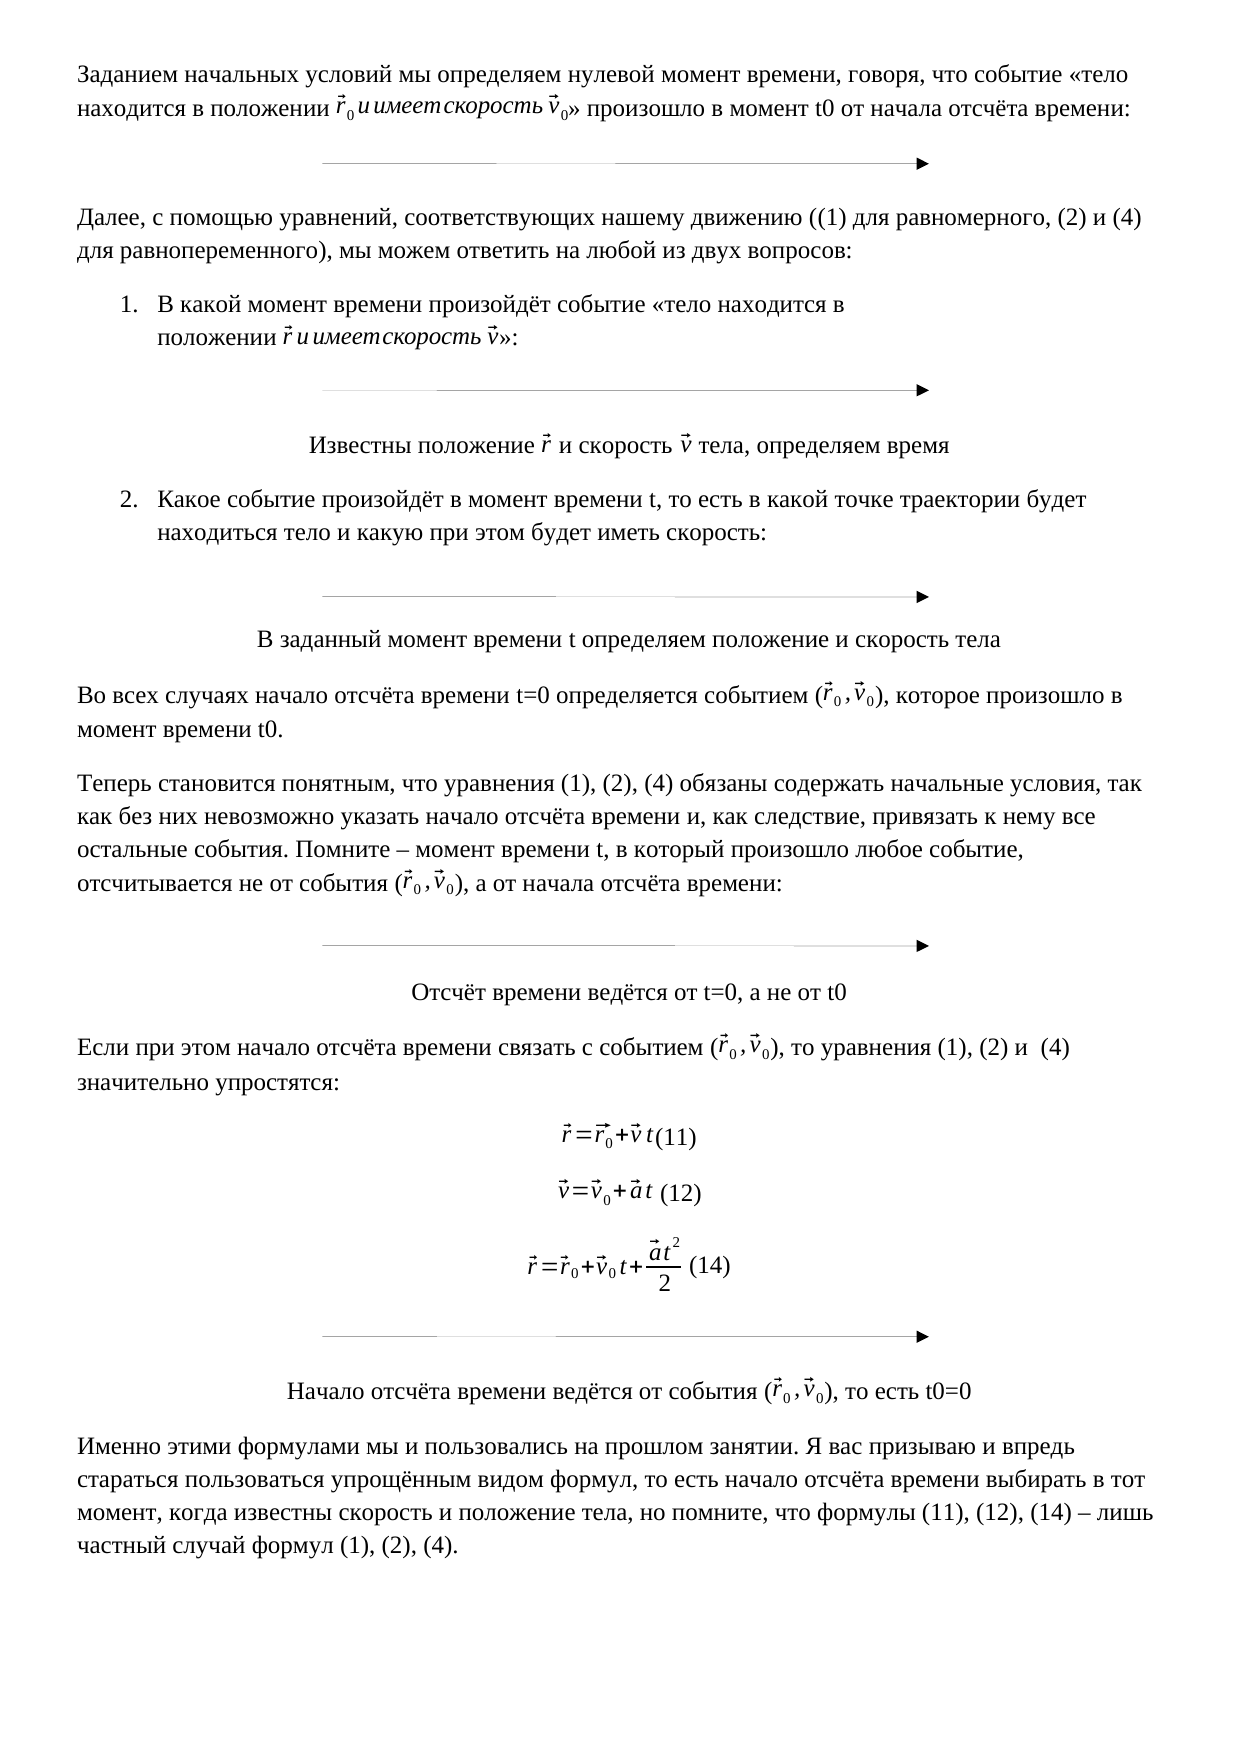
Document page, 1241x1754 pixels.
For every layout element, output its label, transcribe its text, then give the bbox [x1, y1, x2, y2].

text Теперь становится понятным, что уравнения (1), (2), (4) обязаны содержать начальные условия, так как без них невозможно указать начало отсчёта времени и, как следствие, привязать к нему все остальные события. Помните – момент времени t, в который произошло любое событие, отсчитывается не от события (), а от начала отсчёта времени: [77, 768, 1181, 898]
text Далее, с помощью уравнений, соответствующих нашему движению ((1) для равномерного, (2) и (4) для равнопеременного), мы можем ответить на любой из двух вопросов: [77, 202, 1181, 264]
text (11) [77, 1121, 1181, 1152]
text Отсчёт времени ведётся от t=0, а не от t0 [77, 977, 1181, 1006]
list Какое событие произойдёт в момент времени t, то есть в какой точке траектории будет находиться тело и какую при этом будет иметь скорость: [119, 484, 1181, 546]
text Во всех случаях начало отсчёта времени t=0 определяется событием (), которое произошло в момент времени t0. [77, 678, 1181, 743]
text (14) [77, 1233, 1181, 1296]
text Если при этом начало отсчёта времени связать с событием (), то уравнения (1), (2) и (4) значительно упростятся: [77, 1031, 1181, 1096]
text Заданием начальных условий мы определяем нулевой момент времени, говоря, что событие «тело находится в положении » произошло в момент t0 от начала отсчёта времени: [77, 59, 1181, 123]
list В какой момент времени произойдёт событие «тело находится в положении »: [119, 289, 1181, 351]
text Именно этими формулами мы и пользовались на прошлом занятии. Я вас призываю и впредь стараться пользоваться упрощённым видом формул, то есть начало отсчёта времени выбирать в тот момент, когда известны скорость и положение тела, но помните, что формулы (11), (12), (14) – лишь частный случай формул (1), (2), (4). [77, 1431, 1181, 1559]
text Известны положение и скорость тела, определяем время [77, 430, 1181, 459]
text В заданный момент времени t определяем положение и скорость тела [77, 624, 1181, 653]
text (12) [77, 1177, 1181, 1208]
text Начало отсчёта времени ведётся от события (), то есть t0=0 [77, 1375, 1181, 1406]
